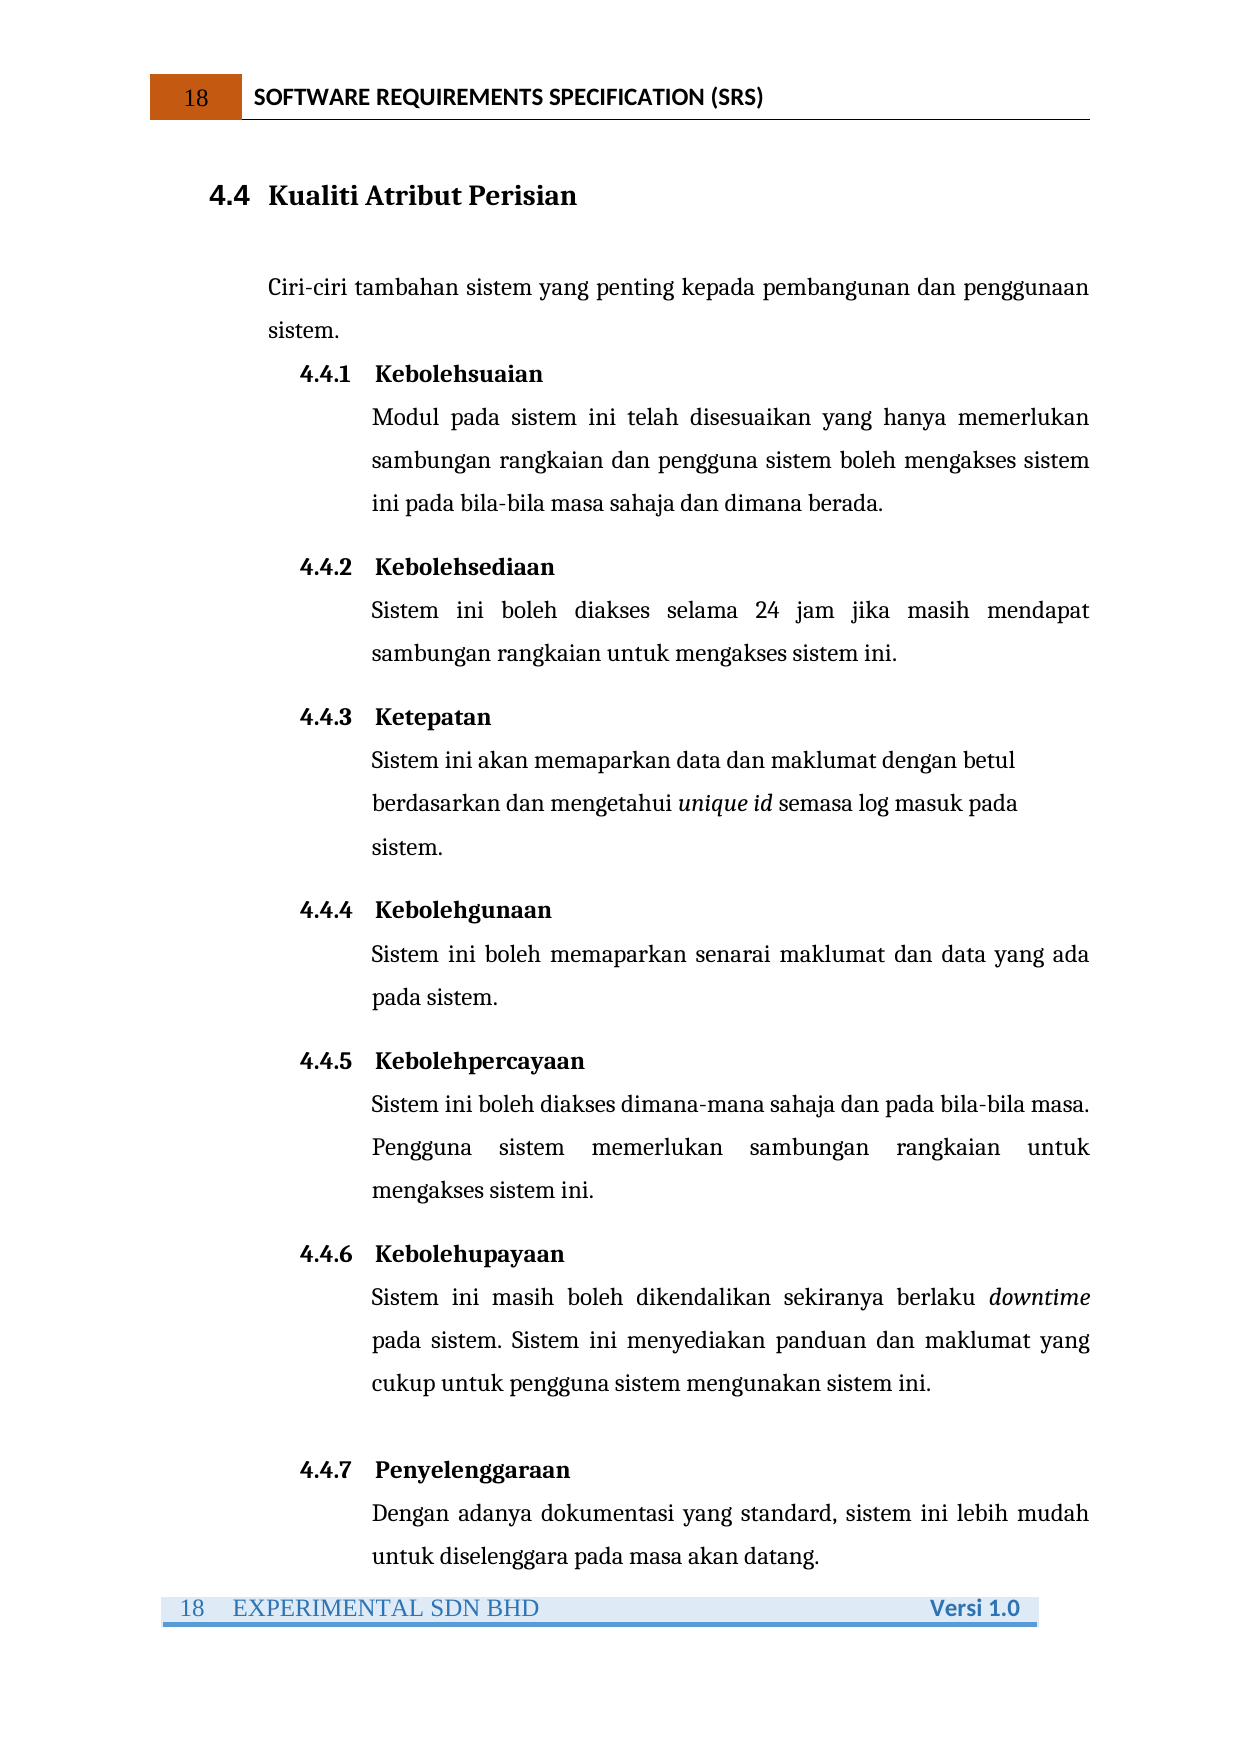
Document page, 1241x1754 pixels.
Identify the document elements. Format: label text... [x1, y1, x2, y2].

subtitle Kebolehupayaan [300, 1240, 1090, 1269]
list Sistem ini masih boleh dikendalikan sekiranya berlaku downtime pada sistem. Sistem ini menyediakan panduan dan maklumat yang cukup untuk pengguna sistem mengunakan sistem ini. [372, 1283, 1090, 1398]
list Sistem ini boleh diakses selama 24 jam jika masih mendapat sambungan rangkaian untuk mengakses sistem ini. [372, 596, 1090, 668]
list Sistem ini boleh diakses dimana-mana sahaja dan pada bila-bila masa. Pengguna sistem memerlukan sambungan rangkaian untuk mengakses sistem ini. [372, 1090, 1090, 1205]
list Modul pada sistem ini telah disesuaikan yang hanya memerlukan sambungan rangkaian dan pengguna sistem boleh mengakses sistem ini pada bila-bila masa sahaja dan dimana berada. [372, 403, 1090, 518]
list Sistem ini akan memaparkan data dan maklumat dengan betul berdasarkan dan mengetahui unique id semasa log masuk pada sistem. [372, 746, 1090, 861]
subtitle Kebolehsediaan [300, 553, 1090, 582]
subtitle Penyelenggaraan [300, 1456, 1090, 1484]
list Sistem ini boleh memaparkan senarai maklumat dan data yang ada pada sistem. [372, 939, 1090, 1011]
subtitle Kebolehpercayaan [300, 1047, 1090, 1075]
text Ciri-ciri tambahan sistem yang penting kepada pembangunan dan penggunaan sistem. [268, 273, 1090, 345]
subtitle Kebolehgunaan [300, 896, 1090, 925]
subtitle Kualiti Atribut Perisian [209, 178, 1090, 213]
subtitle Kebolehsuaian [300, 359, 1090, 388]
list Dengan adanya dokumentasi yang standard, sistem ini lebih mudah untuk diselenggara pada masa akan datang. [372, 1499, 1090, 1571]
subtitle Ketepatan [300, 703, 1090, 732]
